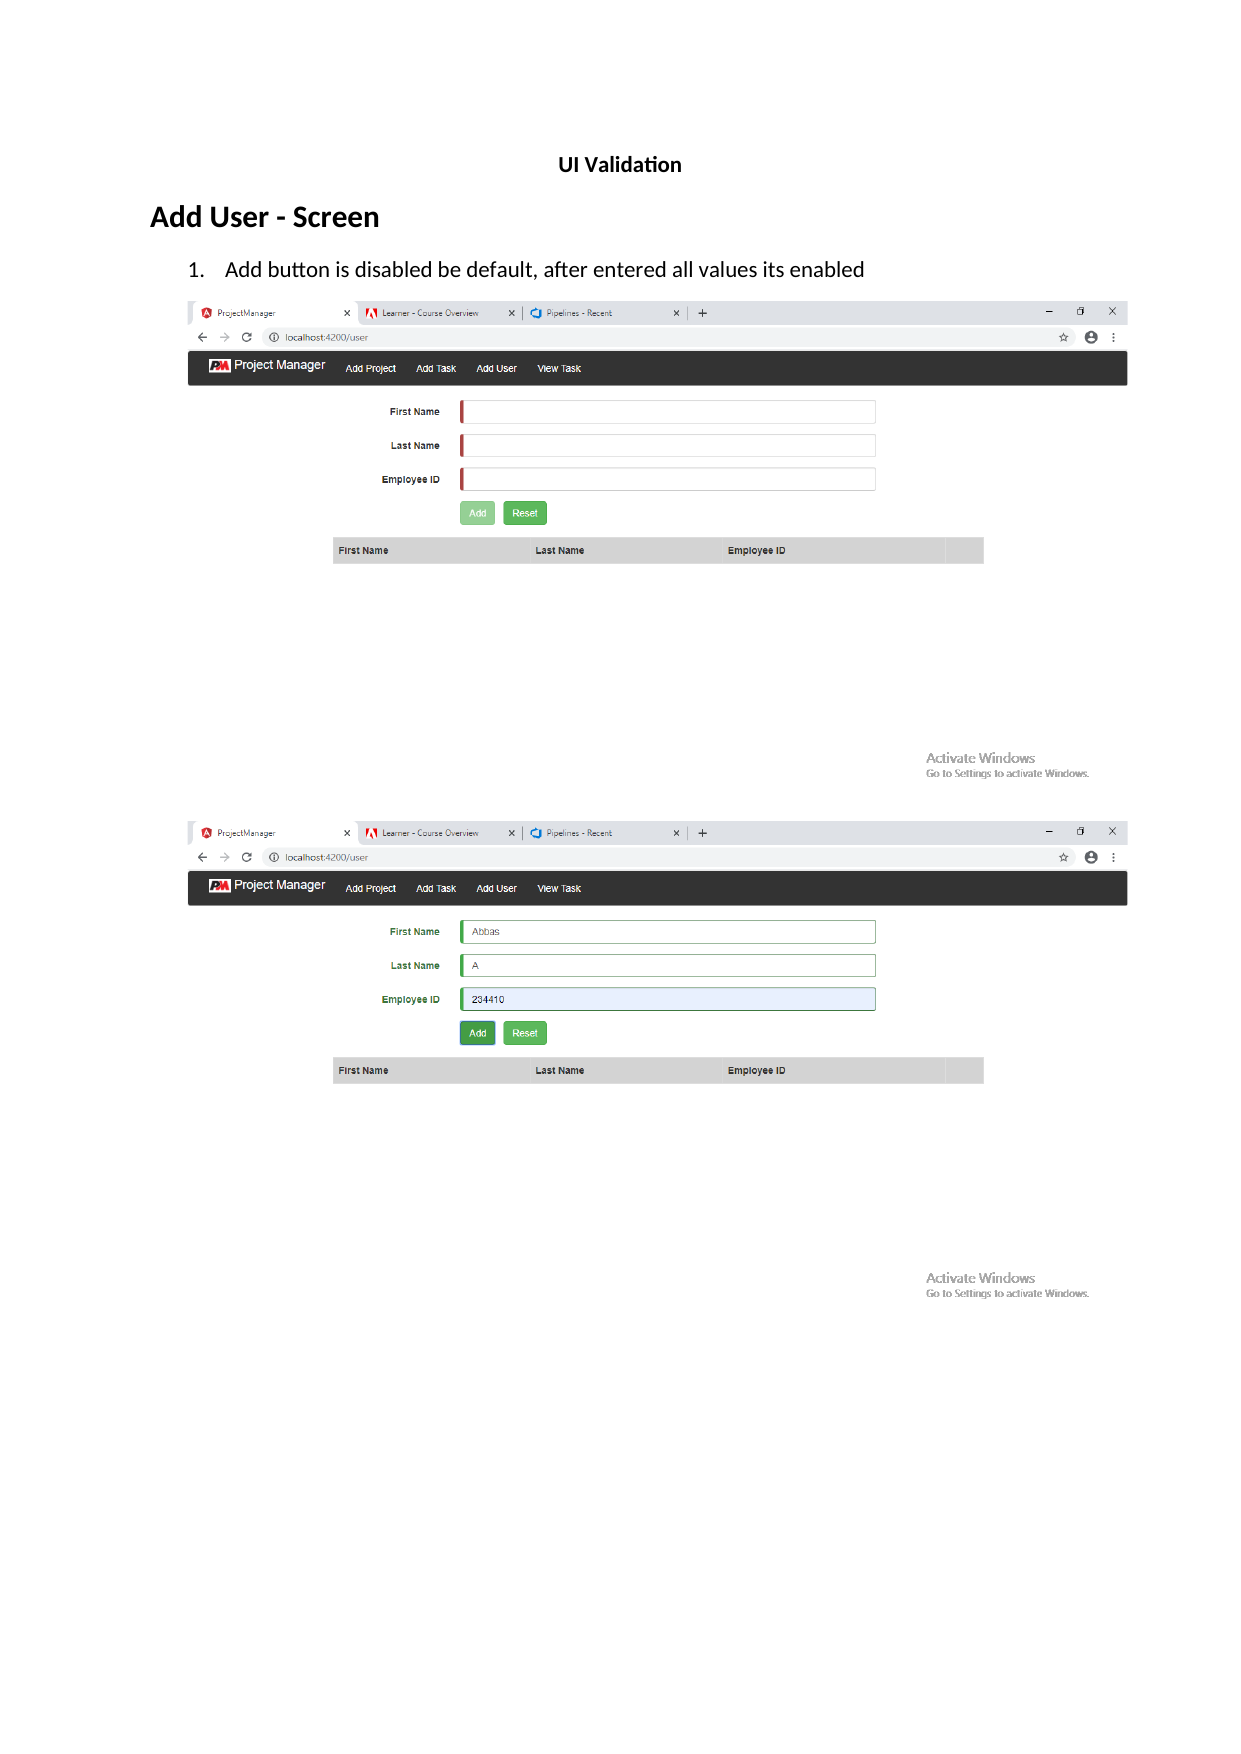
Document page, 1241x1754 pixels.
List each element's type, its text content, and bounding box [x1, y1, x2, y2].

text UI Validation [150, 150, 1090, 178]
picture [187, 301, 1128, 803]
text Add User - Screen [150, 197, 1090, 235]
list Add button is disabled be default, after entered all values its enabled [187, 255, 1090, 283]
picture [187, 821, 1128, 1323]
